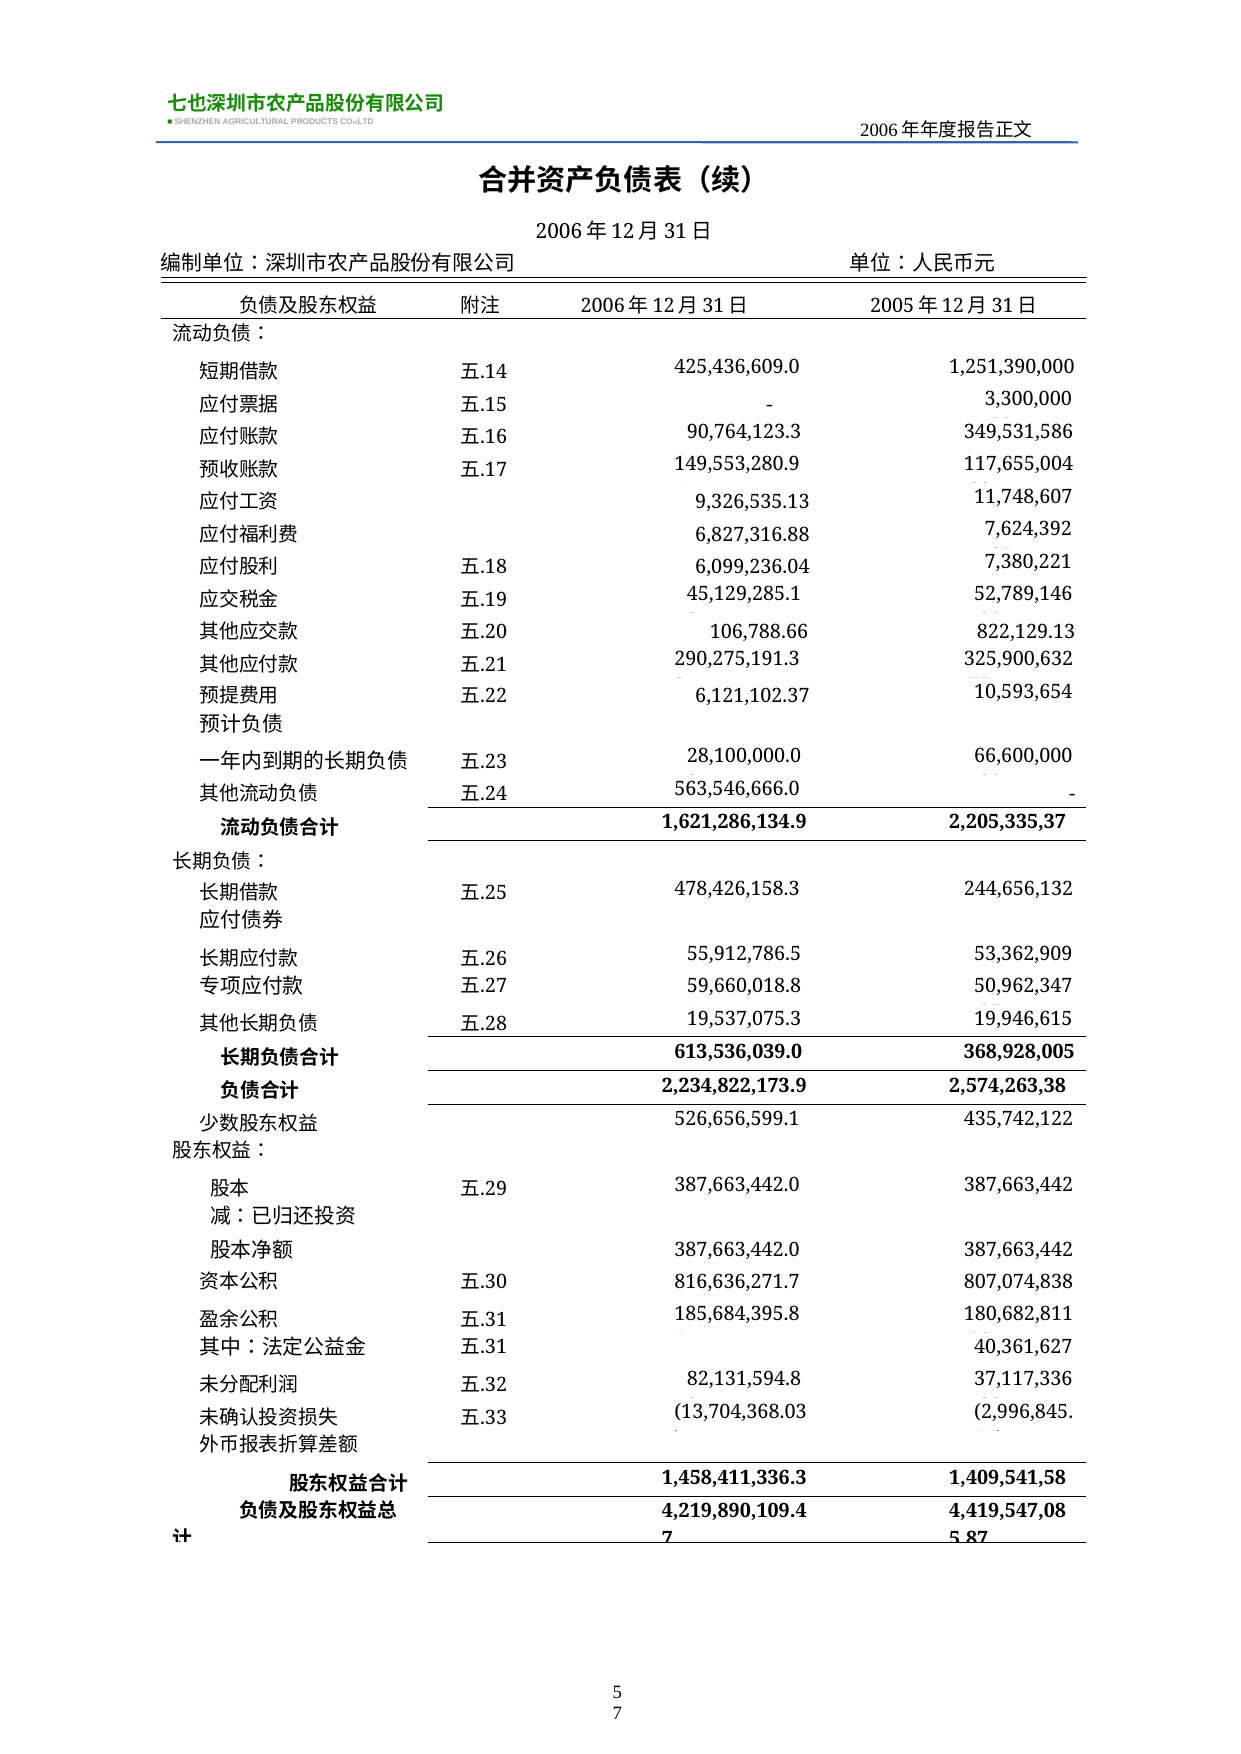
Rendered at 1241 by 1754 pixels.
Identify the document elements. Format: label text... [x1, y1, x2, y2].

text 编制单位：深圳市农产品股份有限公司 单位：人民币元 [161, 248, 1087, 277]
text 合并资产负债表（续） [161, 159, 1087, 199]
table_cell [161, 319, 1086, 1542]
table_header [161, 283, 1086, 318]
text 2006年12月31日 [161, 216, 1087, 244]
